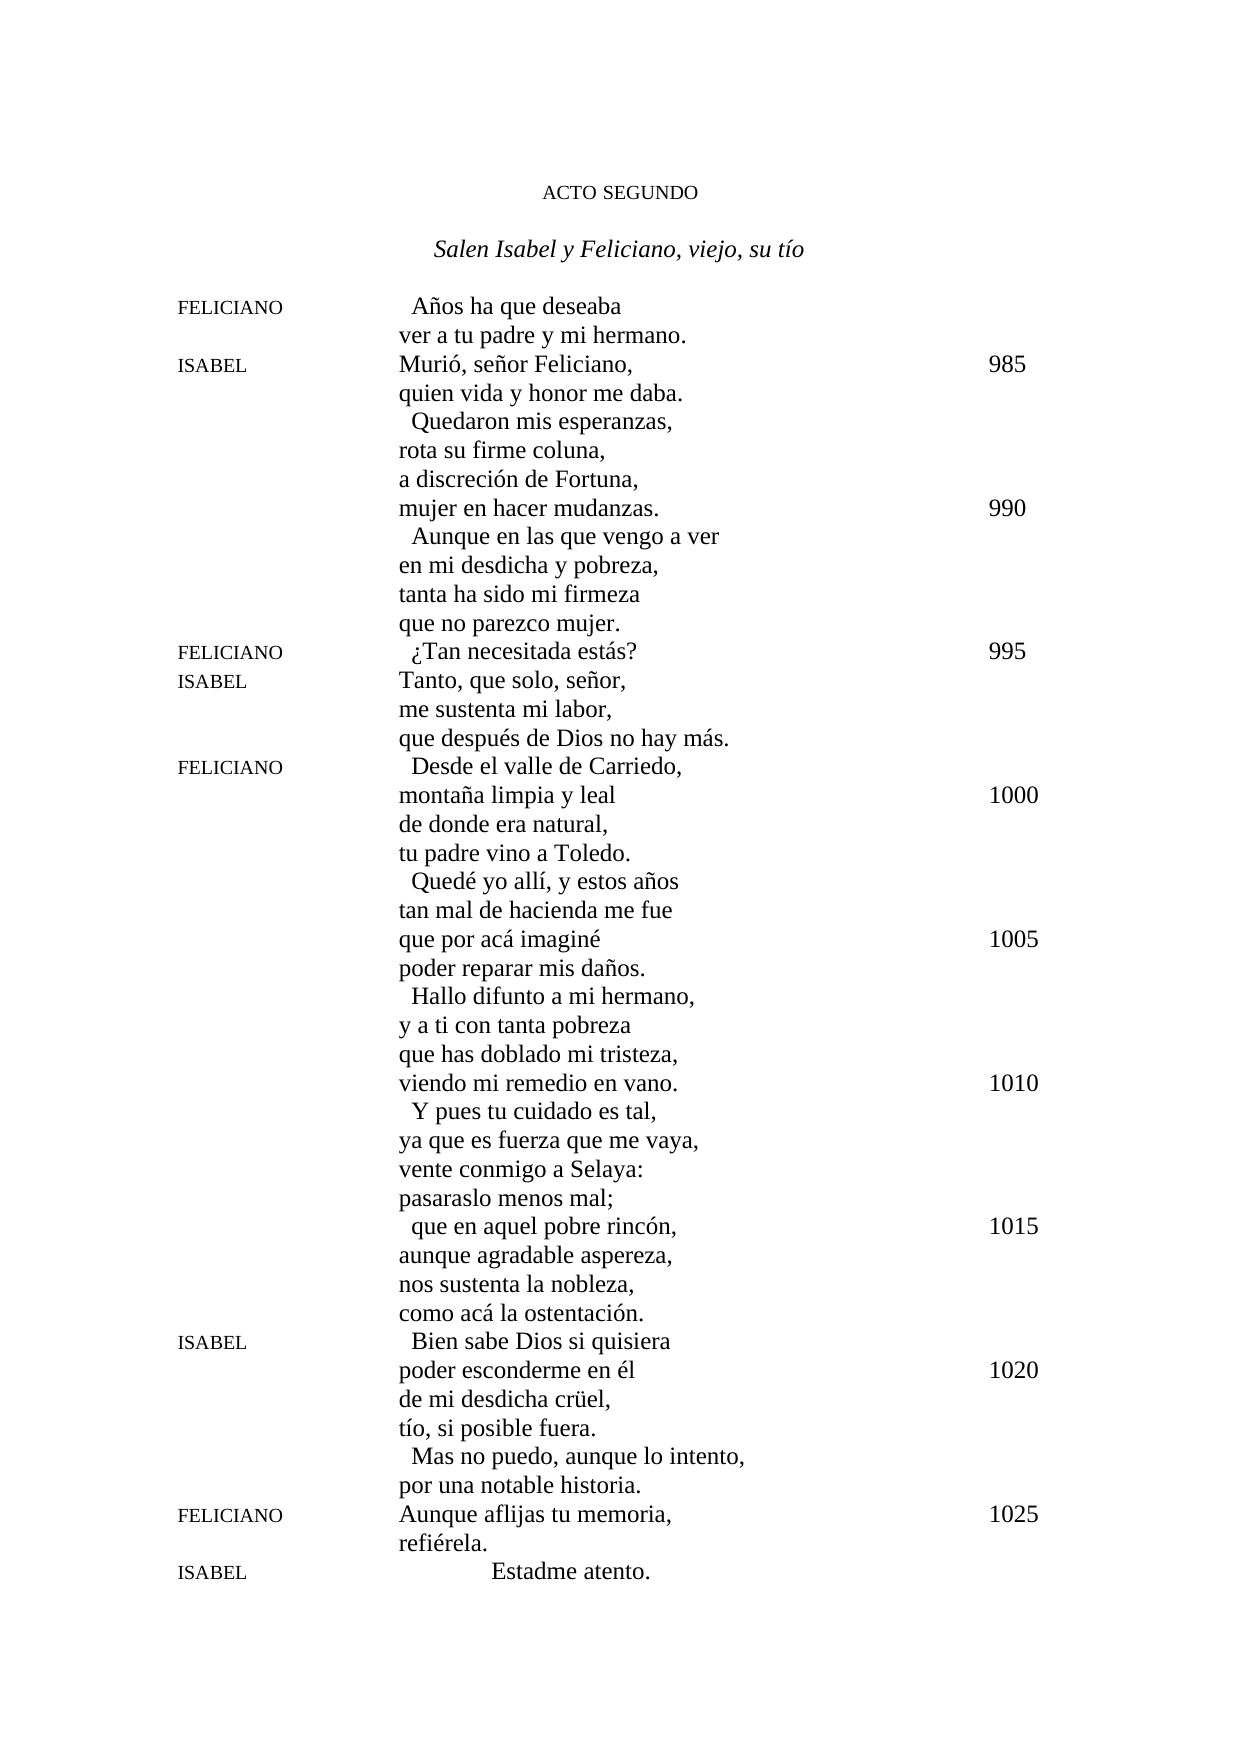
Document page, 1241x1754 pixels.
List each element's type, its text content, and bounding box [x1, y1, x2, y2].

text que por acá imaginé 1005 [177, 924, 1063, 953]
text isabel Murió, señor Feliciano, 985 [177, 349, 1063, 378]
text feliciano Aunque aflijas tu memoria, 1025 [177, 1499, 1063, 1528]
text ya que es fuerza que me vaya, [177, 1125, 1063, 1154]
text isabel Tanto, que solo, señor, [177, 665, 1063, 694]
text poder reparar mis daños. [177, 953, 1063, 981]
text a discreción de Fortuna, [177, 464, 1063, 493]
text que no parezco mujer. [177, 608, 1063, 636]
text nos sustenta la nobleza, [177, 1269, 1063, 1298]
text que en aquel pobre rincón, 1015 [177, 1211, 1063, 1240]
text tan mal de hacienda me fue [177, 895, 1063, 924]
text tanta ha sido mi firmeza [177, 579, 1063, 608]
text en mi desdicha y pobreza, [177, 550, 1063, 579]
text Quedaron mis esperanzas, [177, 406, 1063, 435]
text de mi desdicha crüel, [177, 1384, 1063, 1413]
text refiérela. [177, 1528, 1063, 1556]
text como acá la ostentación. [177, 1298, 1063, 1326]
text pasaraslo menos mal; [177, 1183, 1063, 1211]
text Quedé yo allí, y estos años [177, 866, 1063, 895]
text viendo mi remedio en vano. 1010 [177, 1068, 1063, 1096]
text vente conmigo a Selaya: [177, 1154, 1063, 1183]
text montaña limpia y leal 1000 [177, 780, 1063, 809]
text ver a tu padre y mi hermano. [177, 320, 1063, 349]
text isabel Estadme atento. [177, 1556, 1063, 1585]
text Y pues tu cuidado es tal, [177, 1096, 1063, 1125]
text feliciano ¿Tan necesitada estás? 995 [177, 636, 1063, 665]
text que después de Dios no hay más. [177, 723, 1063, 751]
text aunque agradable aspereza, [177, 1240, 1063, 1269]
text feliciano Desde el valle de Carriedo, [177, 751, 1063, 780]
text acto segundo [177, 176, 1063, 205]
text quien vida y honor me daba. [177, 378, 1063, 406]
text tu padre vino a Toledo. [177, 838, 1063, 866]
text y a ti con tanta pobreza [177, 1010, 1063, 1039]
text me sustenta mi labor, [177, 694, 1063, 723]
text feliciano Años ha que deseaba [177, 291, 1063, 320]
text rota su firme coluna, [177, 435, 1063, 464]
text por una notable historia. [177, 1470, 1063, 1499]
text tío, si posible fuera. [177, 1413, 1063, 1441]
text que has doblado mi tristeza, [177, 1039, 1063, 1068]
text de donde era natural, [177, 809, 1063, 838]
text Aunque en las que vengo a ver [177, 521, 1063, 550]
text mujer en hacer mudanzas. 990 [177, 493, 1063, 521]
text Hallo difunto a mi hermano, [177, 981, 1063, 1010]
text Mas no puedo, aunque lo intento, [177, 1441, 1063, 1470]
text isabel Bien sabe Dios si quisiera [177, 1326, 1063, 1355]
text poder esconderme en él 1020 [177, 1355, 1063, 1384]
text Salen Isabel y Feliciano, viejo, su tío [177, 234, 1063, 263]
